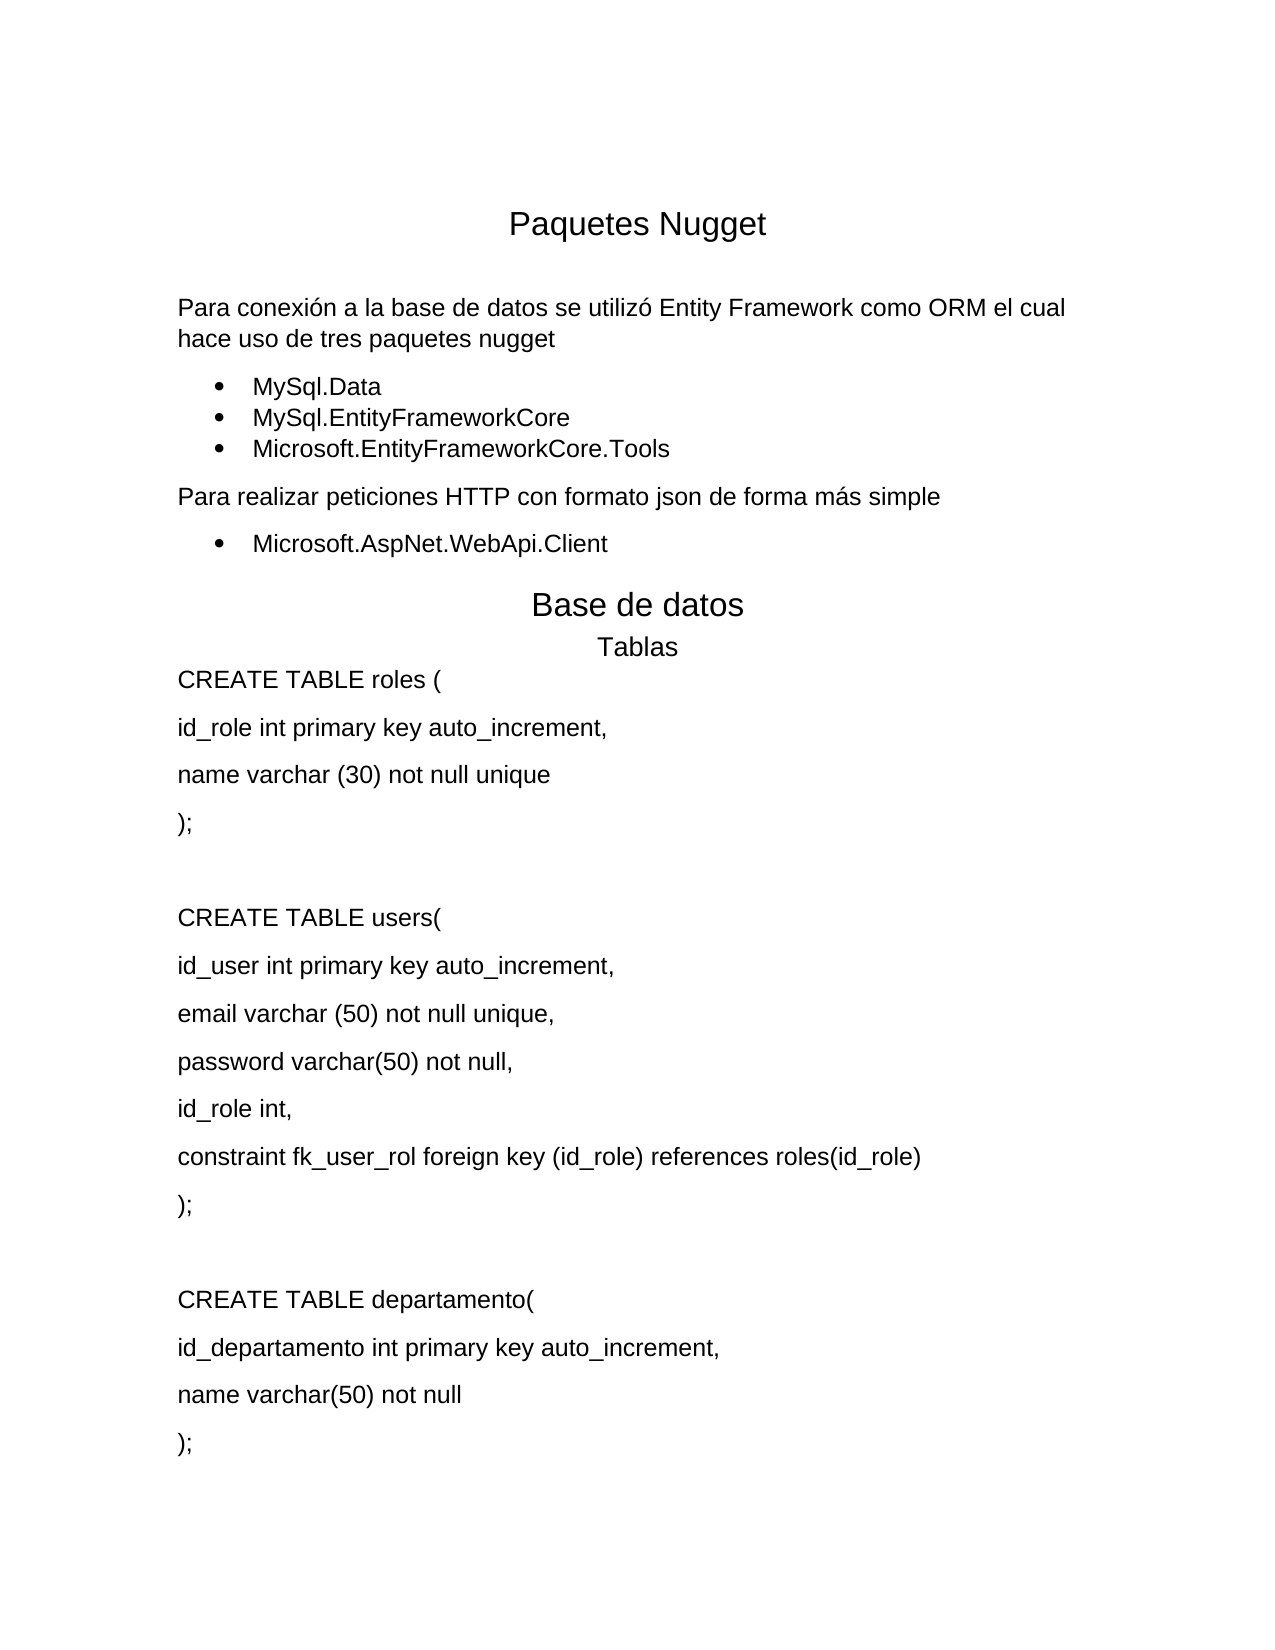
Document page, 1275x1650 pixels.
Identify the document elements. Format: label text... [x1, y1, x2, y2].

list Microsoft.AspNet.WebApi.Client [215, 529, 1098, 558]
text CREATE TABLE roles ( [177, 665, 1098, 694]
text CREATE TABLE departamento( [177, 1285, 1098, 1314]
text name varchar (30) not null unique [177, 760, 1098, 789]
text ); [177, 1190, 1098, 1218]
text name varchar(50) not null [177, 1381, 1098, 1409]
subtitle Paquetes Nugget [177, 204, 1098, 242]
list Microsoft.EntityFrameworkCore.Tools [215, 434, 1098, 463]
text Para realizar peticiones HTTP con formato json de forma más simple [177, 482, 1098, 510]
text constraint fk_user_rol foreign key (id_role) references roles(id_role) [177, 1142, 1098, 1171]
text ); [177, 1428, 1098, 1457]
text id_role int, [177, 1094, 1098, 1123]
text CREATE TABLE users( [177, 903, 1098, 932]
text id_departamento int primary key auto_increment, [177, 1333, 1098, 1362]
text password varchar(50) not null, [177, 1047, 1098, 1075]
list MySql.Data [215, 372, 1098, 400]
text Para conexión a la base de datos se utilizó Entity Framework como ORM el cual hace uso de tres paquetes nugget [177, 293, 1098, 353]
text id_user int primary key auto_increment, [177, 951, 1098, 980]
text ); [177, 808, 1098, 837]
text email varchar (50) not null unique, [177, 999, 1098, 1028]
text id_role int primary key auto_increment, [177, 713, 1098, 741]
subtitle Base de datos [177, 586, 1098, 624]
subtitle Tablas [177, 631, 1098, 662]
list MySql.EntityFrameworkCore [215, 403, 1098, 432]
